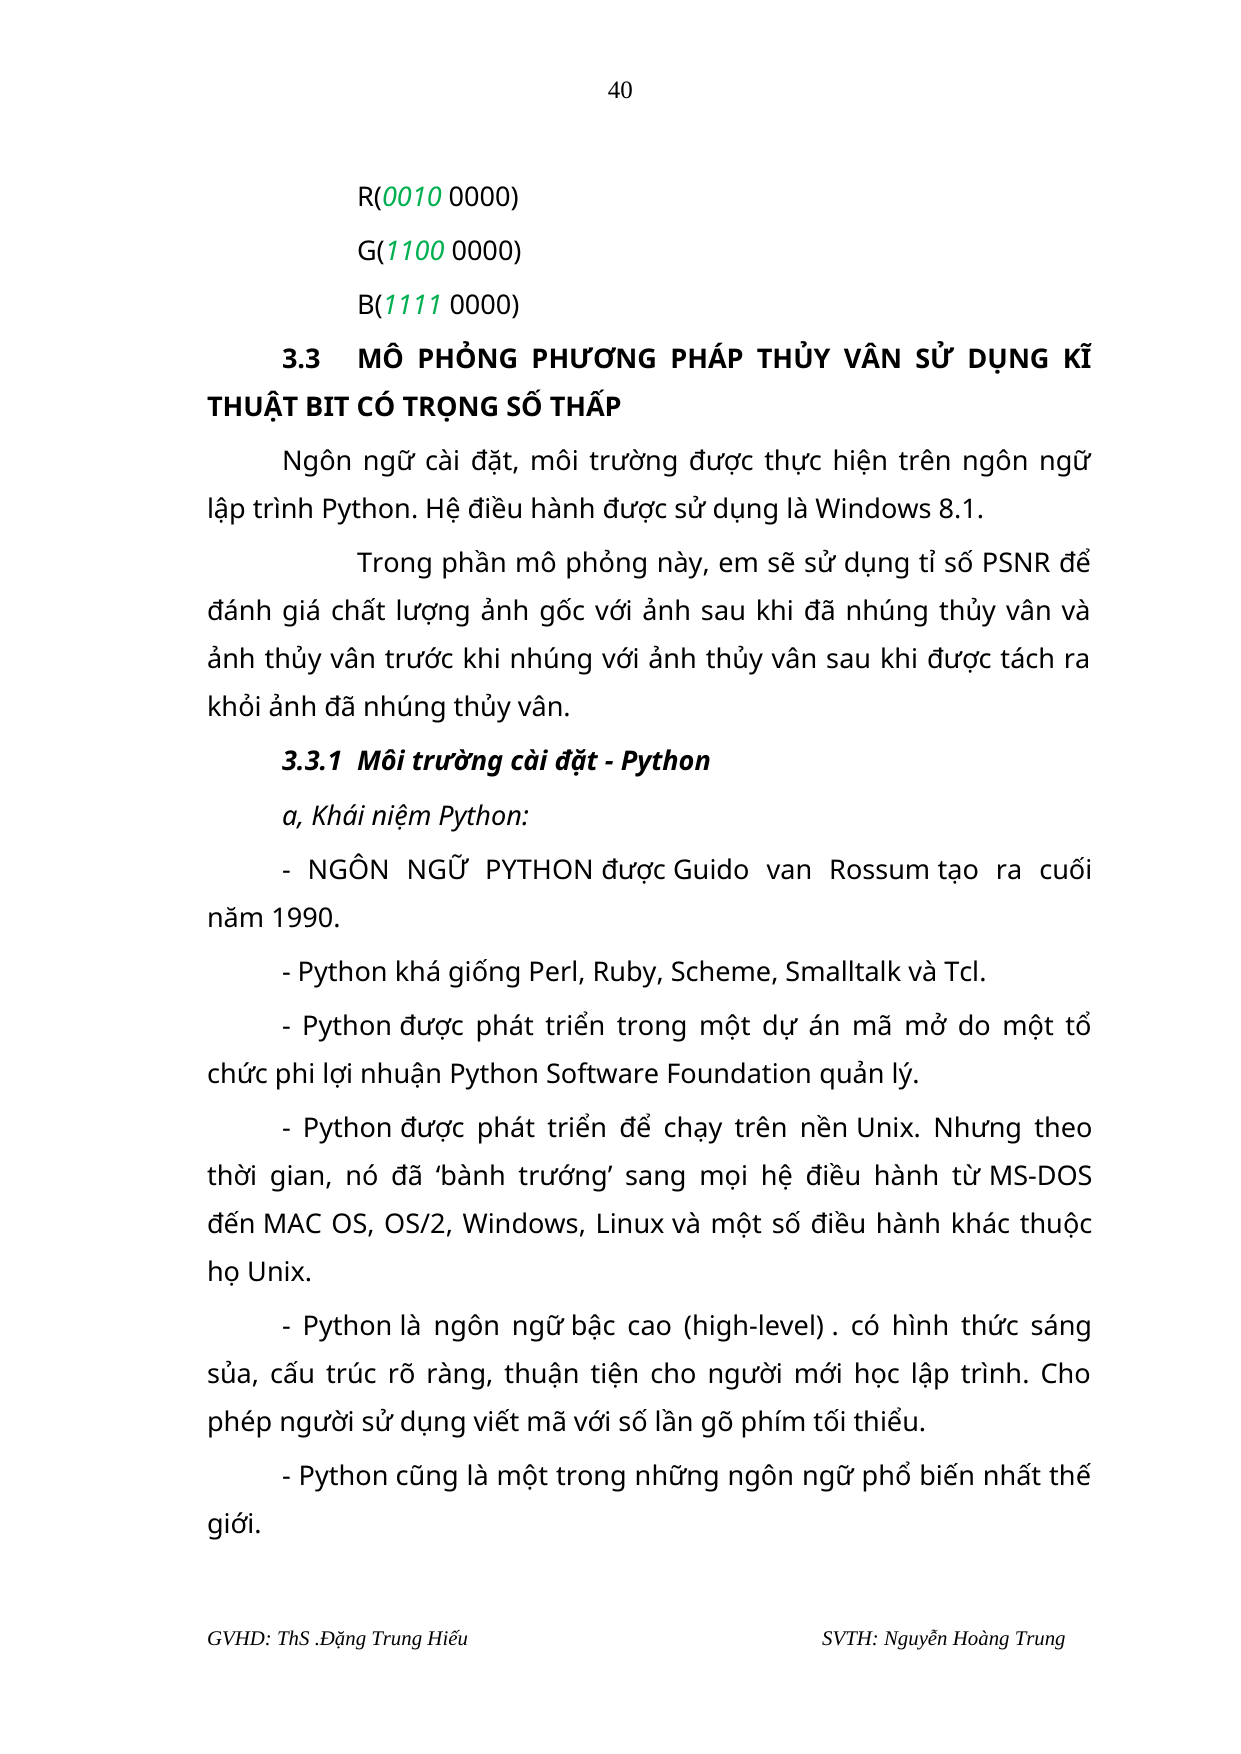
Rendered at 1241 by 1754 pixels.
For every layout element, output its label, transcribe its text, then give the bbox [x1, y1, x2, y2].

text - Python khá giống Perl, Ruby, Scheme, Smalltalk và Tcl. [207, 952, 1092, 989]
text a, Khái niệm Python: [207, 796, 1092, 833]
text - Python cũng là một trong những ngôn ngữ phổ biến nhất thế giới. [207, 1456, 1092, 1541]
text - Python được phát triển để chạy trên nền Unix. Nhưng theo thời gian, nó đã ‘bành trướng’ sang mọi hệ điều hành từ MS-DOS đến MAC OS, OS/2, Windows, Linux và một số điều hành khác thuộc họ Unix. [207, 1108, 1092, 1289]
text Trong phần mô phỏng này, em sẽ sử dụng tỉ số PSNR để đánh giá chất lượng ảnh gốc với ảnh sau khi đã nhúng thủy vân và ảnh thủy vân trước khi nhúng với ảnh thủy vân sau khi được tách ra khỏi ảnh đã nhúng thủy vân. [207, 544, 1092, 724]
list Môi trường cài đặt - Python [207, 742, 1092, 779]
text B(1111 0000) [207, 286, 1092, 322]
text Ngôn ngữ cài đặt, môi trường được thực hiện trên ngôn ngữ lập trình Python. Hệ điều hành được sử dụng là Windows 8.1. [207, 442, 1092, 527]
text R(0010 0000) [207, 177, 1092, 214]
text - Python là ngôn ngữ bậc cao (high-level) . có hình thức sáng sủa, cấu trúc rõ ràng, thuận tiện cho người mới học lập trình. Cho phép người sử dụng viết mã với số lần gõ phím tối thiểu. [207, 1306, 1092, 1439]
text G(1100 0000) [207, 231, 1092, 268]
text - NGÔN NGỮ PYTHON được Guido van Rossum tạo ra cuối năm 1990. [207, 850, 1092, 935]
list MÔ PHỎNG PHƯƠNG PHÁP THỦY VÂN SỬ DỤNG KĨ THUẬT BIT CÓ TRỌNG SỐ THẤP [207, 340, 1092, 424]
text - Python được phát triển trong một dự án mã mở do một tổ chức phi lợi nhuận Python Software Foundation quản lý. [207, 1006, 1092, 1091]
